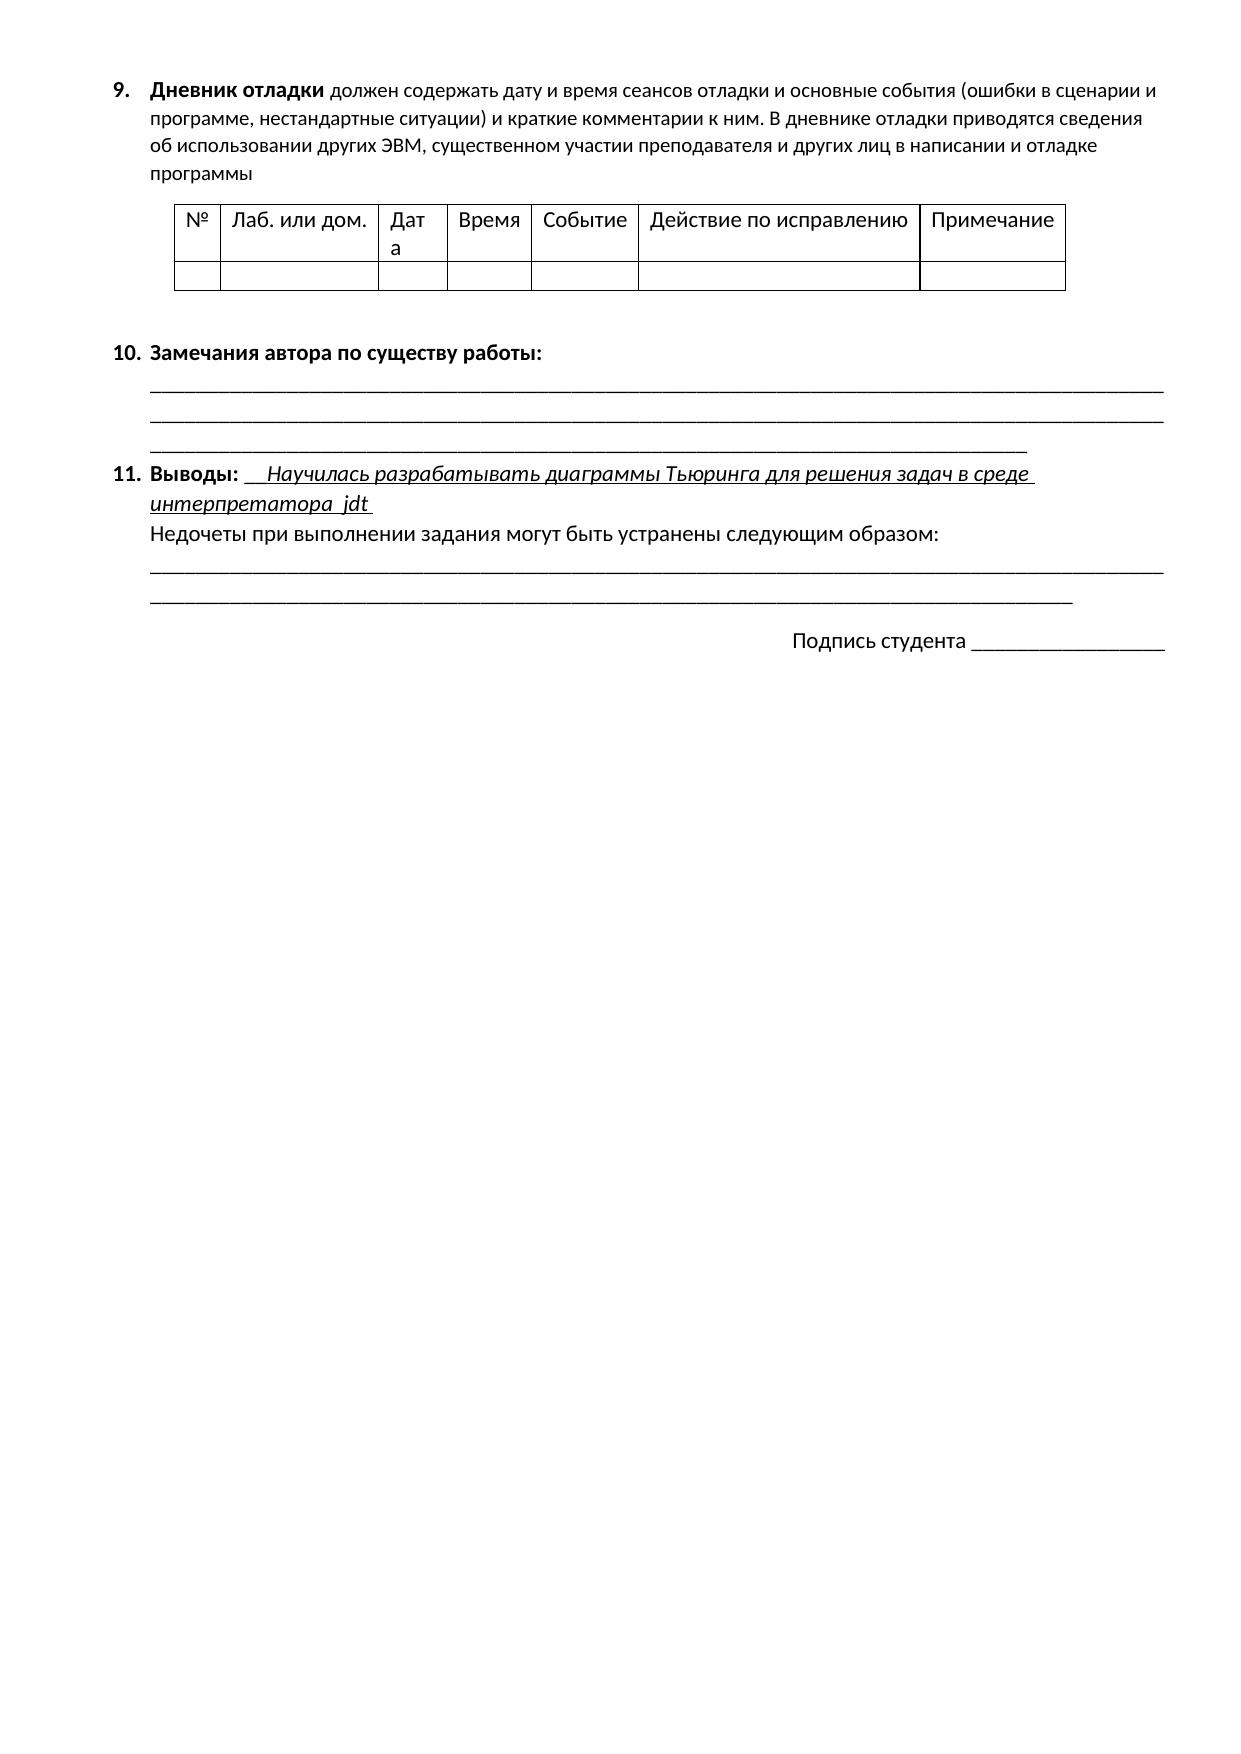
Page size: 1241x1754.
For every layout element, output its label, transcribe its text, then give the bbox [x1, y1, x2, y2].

list Дневник отладки должен содержать дату и время сеансов отладки и основные события (ошибки в сценарии и программе, нестандартные ситуации) и краткие комментарии к ним. В дневнике отладки приводятся сведения об использовании других ЭВМ, существенном участии преподавателя и других лиц в написании и отладке программы [112, 75, 1165, 185]
table_cell [379, 262, 447, 290]
table_cell [532, 262, 638, 290]
list Недочеты при выполнении задания могут быть устранены следующим образом: __________________________________________________________________________________________________________________________________________________________________________ [150, 519, 1165, 608]
table_header Дата [379, 205, 447, 261]
list Замечания автора по существу работы: _______________________________________________________________________________________________________________________________________________________________________________________________________________________________________________________________ [112, 338, 1165, 457]
table_cell [175, 262, 220, 290]
table_header Время [448, 205, 531, 261]
table_header Лаб. или дом. [221, 205, 378, 261]
table_header Событие [532, 205, 638, 261]
table_cell [448, 262, 531, 290]
table_cell [639, 262, 919, 290]
table_header Примечание [921, 205, 1065, 261]
table_header Действие по исправлению [639, 205, 919, 261]
list Выводы: __Научилась разрабатывать диаграммы Тьюринга для решения задач в среде интерпретаторa jdt [112, 459, 1165, 517]
table_cell [921, 262, 1065, 290]
table_cell [221, 262, 378, 290]
text Подпись студента _________________ [75, 626, 1165, 654]
table_header № [175, 205, 220, 261]
